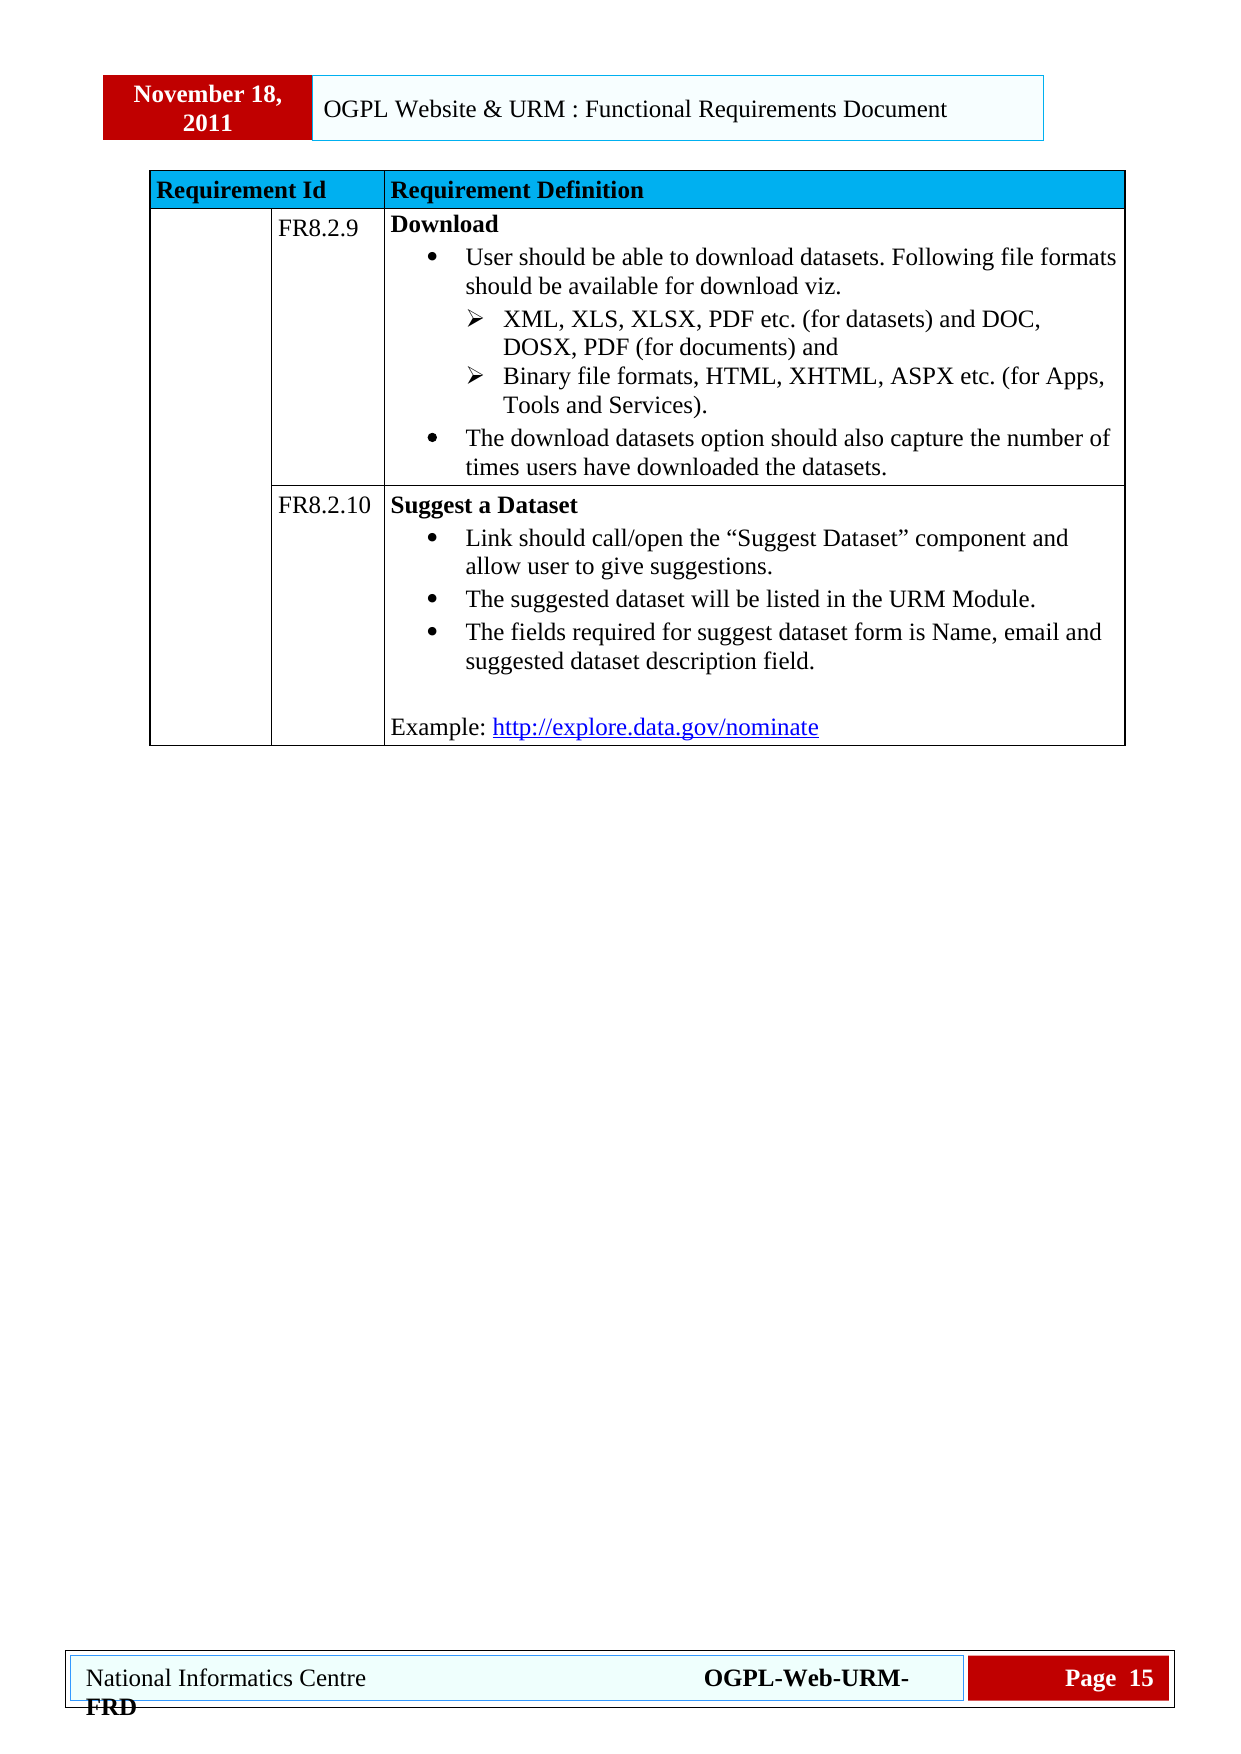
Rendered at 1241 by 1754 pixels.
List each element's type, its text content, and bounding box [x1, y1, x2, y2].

table_header Requirement Id [151, 171, 384, 208]
table_cell FR8.2.9 [272, 209, 384, 484]
table_header Requirement Definition [385, 171, 1124, 208]
table_cell FR8.2.10 [272, 486, 384, 745]
table_cell Suggest a Dataset Link should call/open the “Suggest Dataset” component and allow user to give suggestions. The suggested dataset will be listed in the URM Module. The fields required for suggest dataset form is Name, email and suggested dataset description field. Example: http://explore.data.gov/nominate [385, 486, 1124, 745]
table_cell Download User should be able to download datasets. Following file formats should be available for download viz. XML, XLS, XLSX, PDF etc. (for datasets) and DOC, DOSX, PDF (for documents) and Binary file formats, HTML, XHTML, ASPX etc. (for Apps, Tools and Services). The download datasets option should also capture the number of times users have downloaded the datasets. [385, 209, 1124, 484]
